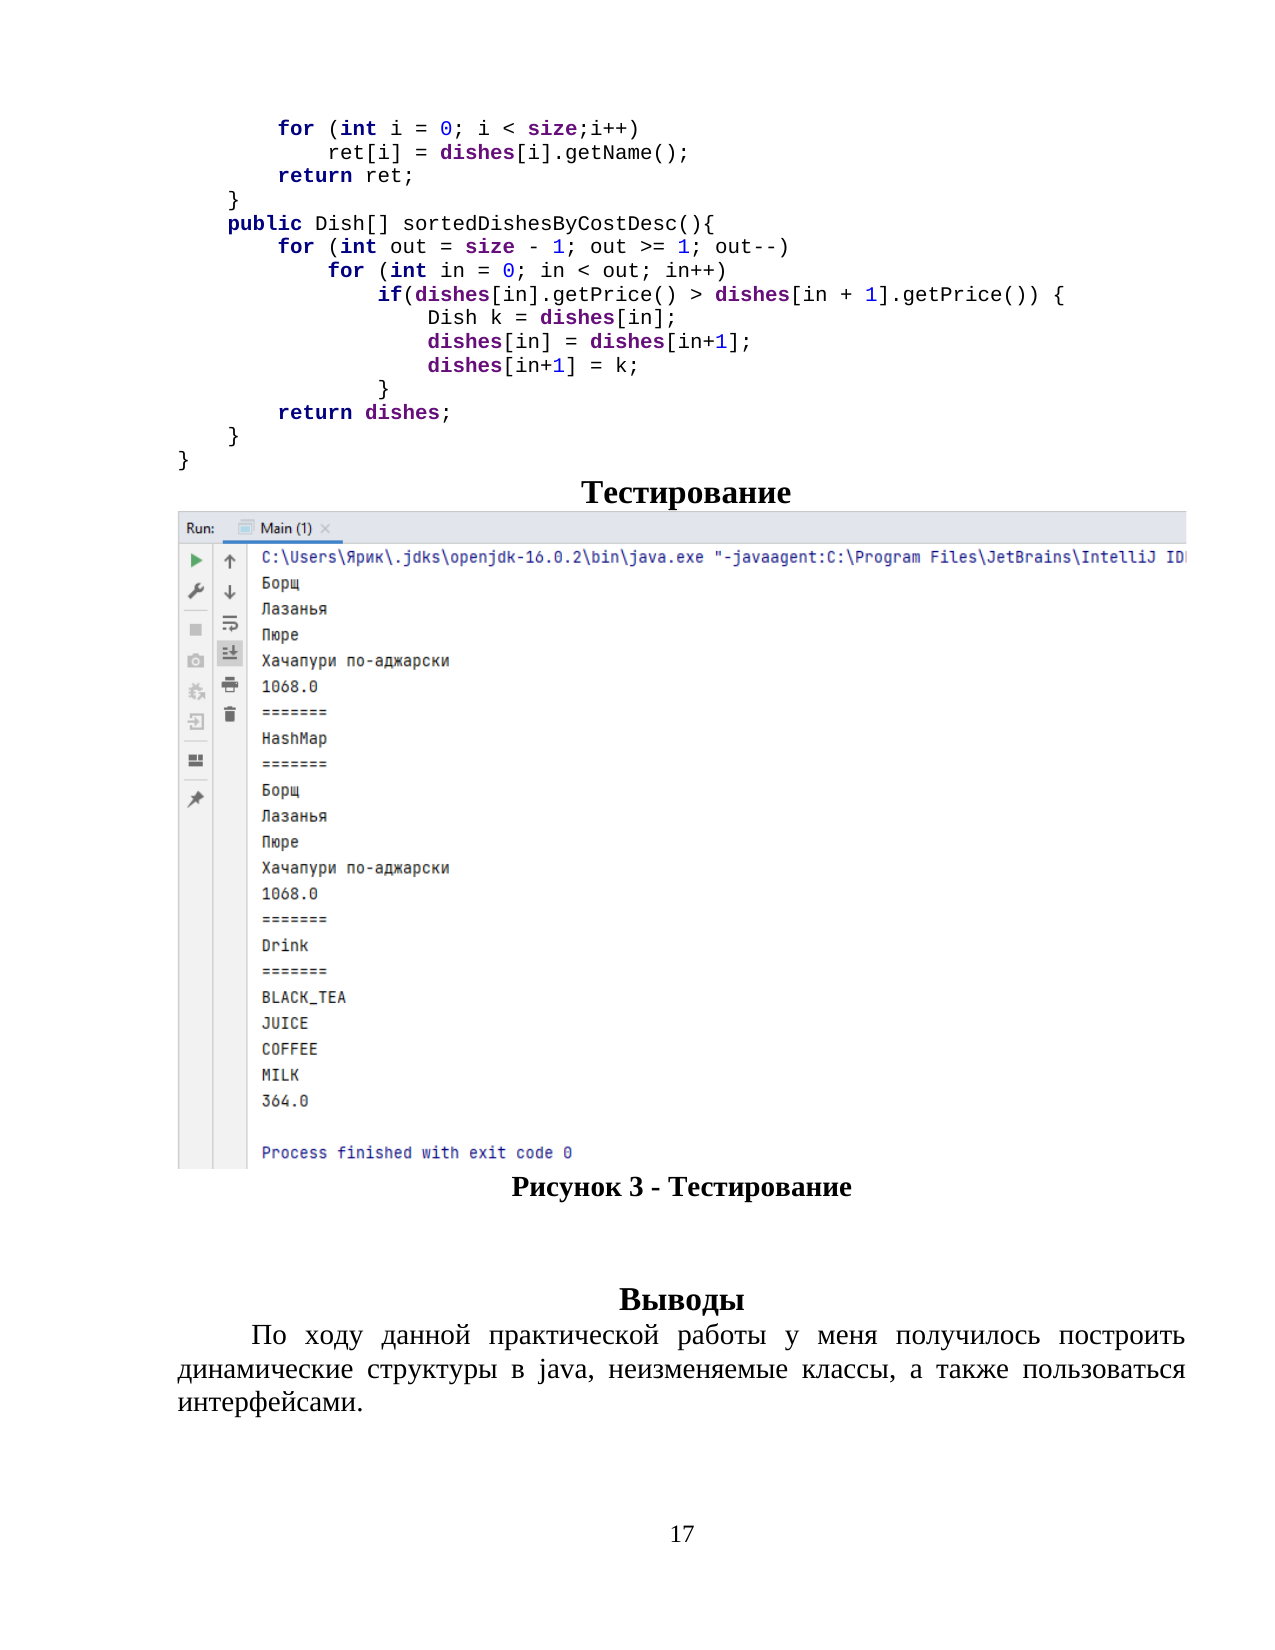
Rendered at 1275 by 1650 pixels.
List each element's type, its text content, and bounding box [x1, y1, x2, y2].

text Рисунок 3 - Тестирование [177, 1169, 1186, 1202]
picture [177, 511, 1187, 1169]
text Тестирование [177, 473, 1186, 511]
text По ходу данной практической работы у меня получилось построить динамические структуры в java, неизменяемые классы, а также пользоваться интерфейсами. [177, 1317, 1186, 1418]
text Выводы [177, 1279, 1186, 1317]
